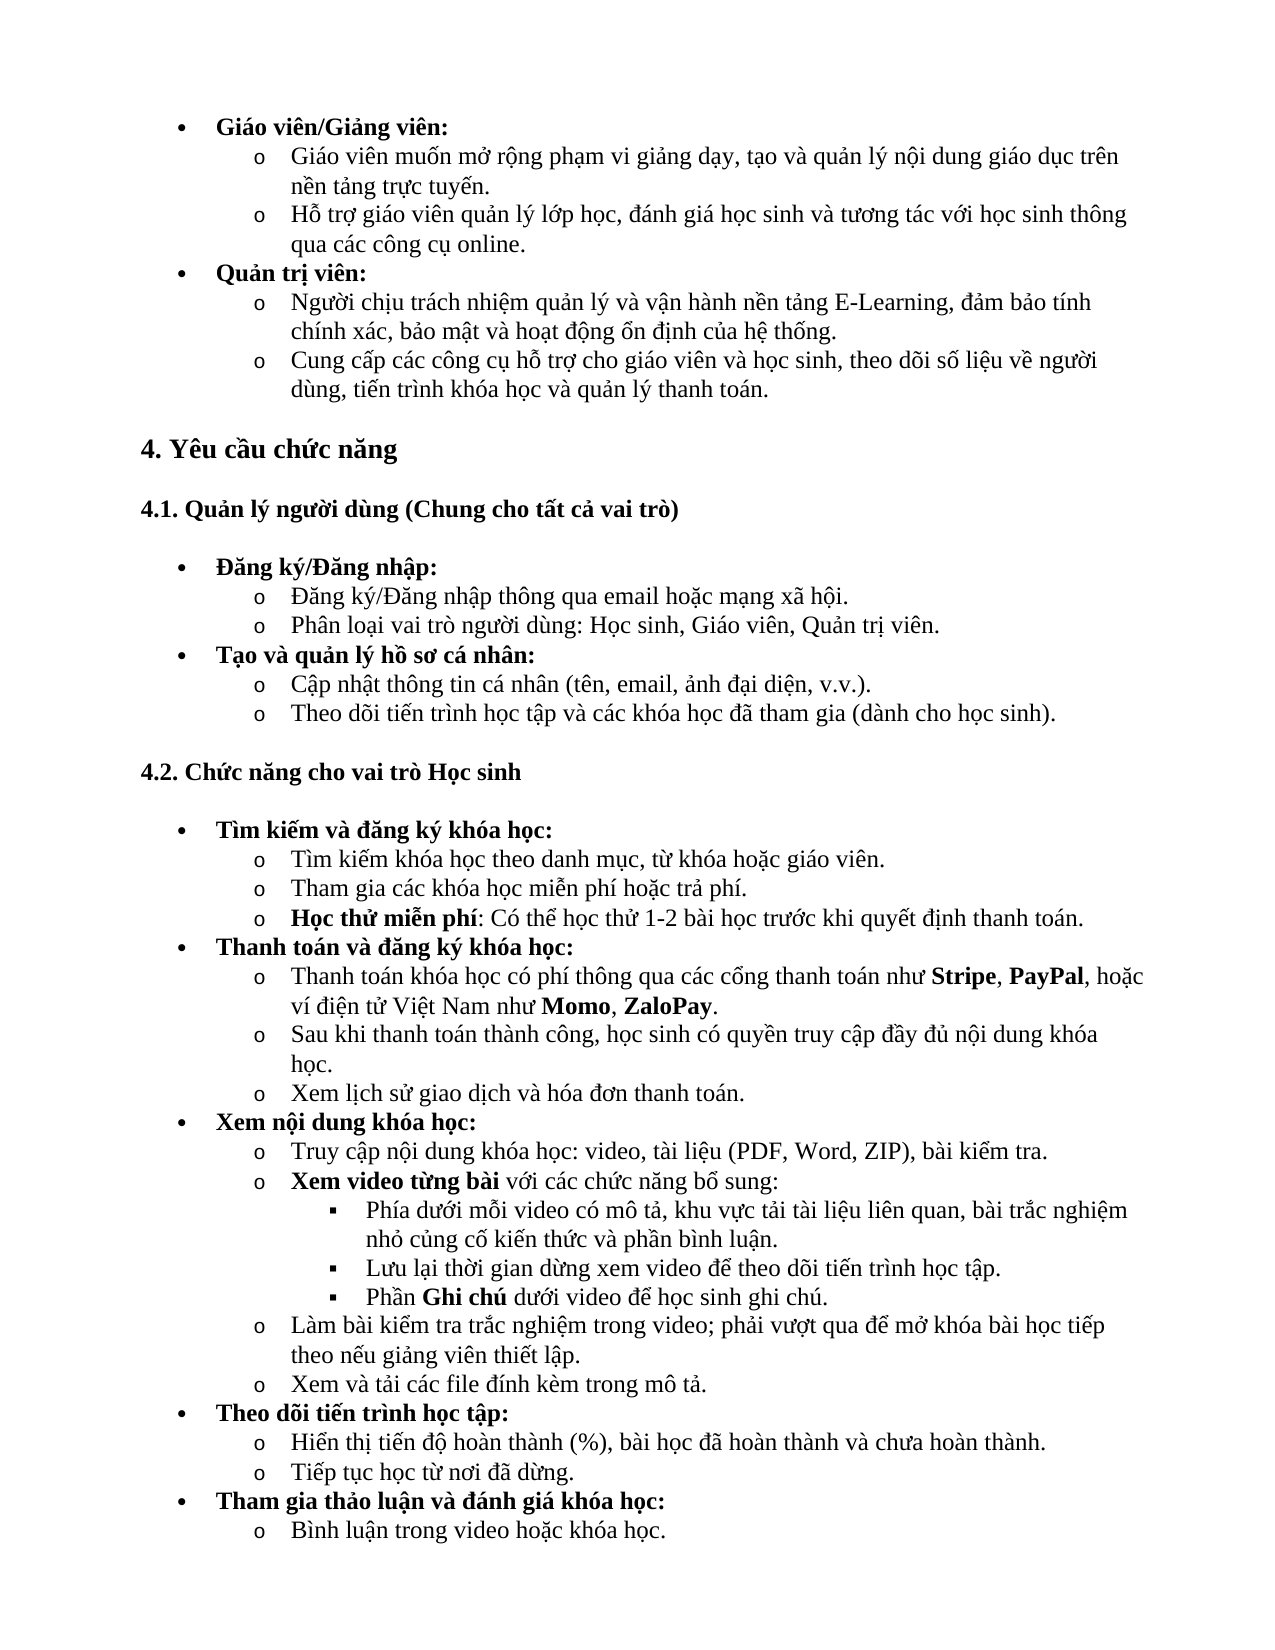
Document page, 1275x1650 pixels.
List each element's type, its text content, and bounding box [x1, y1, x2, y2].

list Tham gia thảo luận và đánh giá khóa học: [178, 1486, 1144, 1515]
list Sau khi thanh toán thành công, học sinh có quyền truy cập đầy đủ nội dung khóa học. [253, 1019, 1144, 1078]
list Giáo viên/Giảng viên: [178, 112, 1144, 141]
text 4.2. Chức năng cho vai trò Học sinh [141, 757, 1144, 786]
list Bình luận trong video hoặc khóa học. [253, 1515, 1144, 1544]
list Học thử miễn phí: Có thể học thử 1-2 bài học trước khi quyết định thanh toán. [253, 903, 1144, 932]
list Đăng ký/Đăng nhập thông qua email hoặc mạng xã hội. [253, 581, 1144, 610]
list Tìm kiếm khóa học theo danh mục, từ khóa hoặc giáo viên. [253, 844, 1144, 873]
list Xem video từng bài với các chức năng bổ sung: [253, 1166, 1144, 1195]
list Tham gia các khóa học miễn phí hoặc trả phí. [253, 873, 1144, 903]
list Thanh toán và đăng ký khóa học: [178, 932, 1144, 961]
list Phân loại vai trò người dùng: Học sinh, Giáo viên, Quản trị viên. [253, 610, 1144, 640]
list Quản trị viên: [178, 258, 1144, 287]
list Giáo viên muốn mở rộng phạm vi giảng dạy, tạo và quản lý nội dung giáo dục trên nền tảng trực tuyến. [253, 141, 1144, 199]
list Cung cấp các công cụ hỗ trợ cho giáo viên và học sinh, theo dõi số liệu về người dùng, tiến trình khóa học và quản lý thanh toán. [253, 345, 1144, 403]
list Theo dõi tiến trình học tập: [178, 1398, 1144, 1427]
text 4.1. Quản lý người dùng (Chung cho tất cả vai trò) [141, 494, 1144, 523]
list Phía dưới mỗi video có mô tả, khu vực tải tài liệu liên quan, bài trắc nghiệm nhỏ củng cố kiến thức và phần bình luận. [328, 1195, 1144, 1253]
list Tạo và quản lý hồ sơ cá nhân: [178, 640, 1144, 669]
list Cập nhật thông tin cá nhân (tên, email, ảnh đại diện, v.v.). [253, 669, 1144, 698]
list Tiếp tục học từ nơi đã dừng. [253, 1457, 1144, 1486]
list Làm bài kiểm tra trắc nghiệm trong video; phải vượt qua để mở khóa bài học tiếp theo nếu giảng viên thiết lập. [253, 1310, 1144, 1369]
list Người chịu trách nhiệm quản lý và vận hành nền tảng E-Learning, đảm bảo tính chính xác, bảo mật và hoạt động ổn định của hệ thống. [253, 287, 1144, 345]
list Truy cập nội dung khóa học: video, tài liệu (PDF, Word, ZIP), bài kiểm tra. [253, 1136, 1144, 1166]
list Tìm kiếm và đăng ký khóa học: [178, 815, 1144, 844]
list Theo dõi tiến trình học tập và các khóa học đã tham gia (dành cho học sinh). [253, 698, 1144, 728]
text 4. Yêu cầu chức năng [141, 432, 1144, 465]
list Hỗ trợ giáo viên quản lý lớp học, đánh giá học sinh và tương tác với học sinh thông qua các công cụ online. [253, 199, 1144, 258]
list Xem lịch sử giao dịch và hóa đơn thanh toán. [253, 1078, 1144, 1107]
list Hiển thị tiến độ hoàn thành (%), bài học đã hoàn thành và chưa hoàn thành. [253, 1427, 1144, 1457]
list Thanh toán khóa học có phí thông qua các cổng thanh toán như Stripe, PayPal, hoặc ví điện tử Việt Nam như Momo, ZaloPay. [253, 961, 1144, 1019]
list Xem và tải các file đính kèm trong mô tả. [253, 1369, 1144, 1398]
list Lưu lại thời gian dừng xem video để theo dõi tiến trình học tập. [328, 1253, 1144, 1282]
list Xem nội dung khóa học: [178, 1107, 1144, 1136]
list Đăng ký/Đăng nhập: [178, 552, 1144, 581]
list Phần Ghi chú dưới video để học sinh ghi chú. [328, 1282, 1144, 1310]
